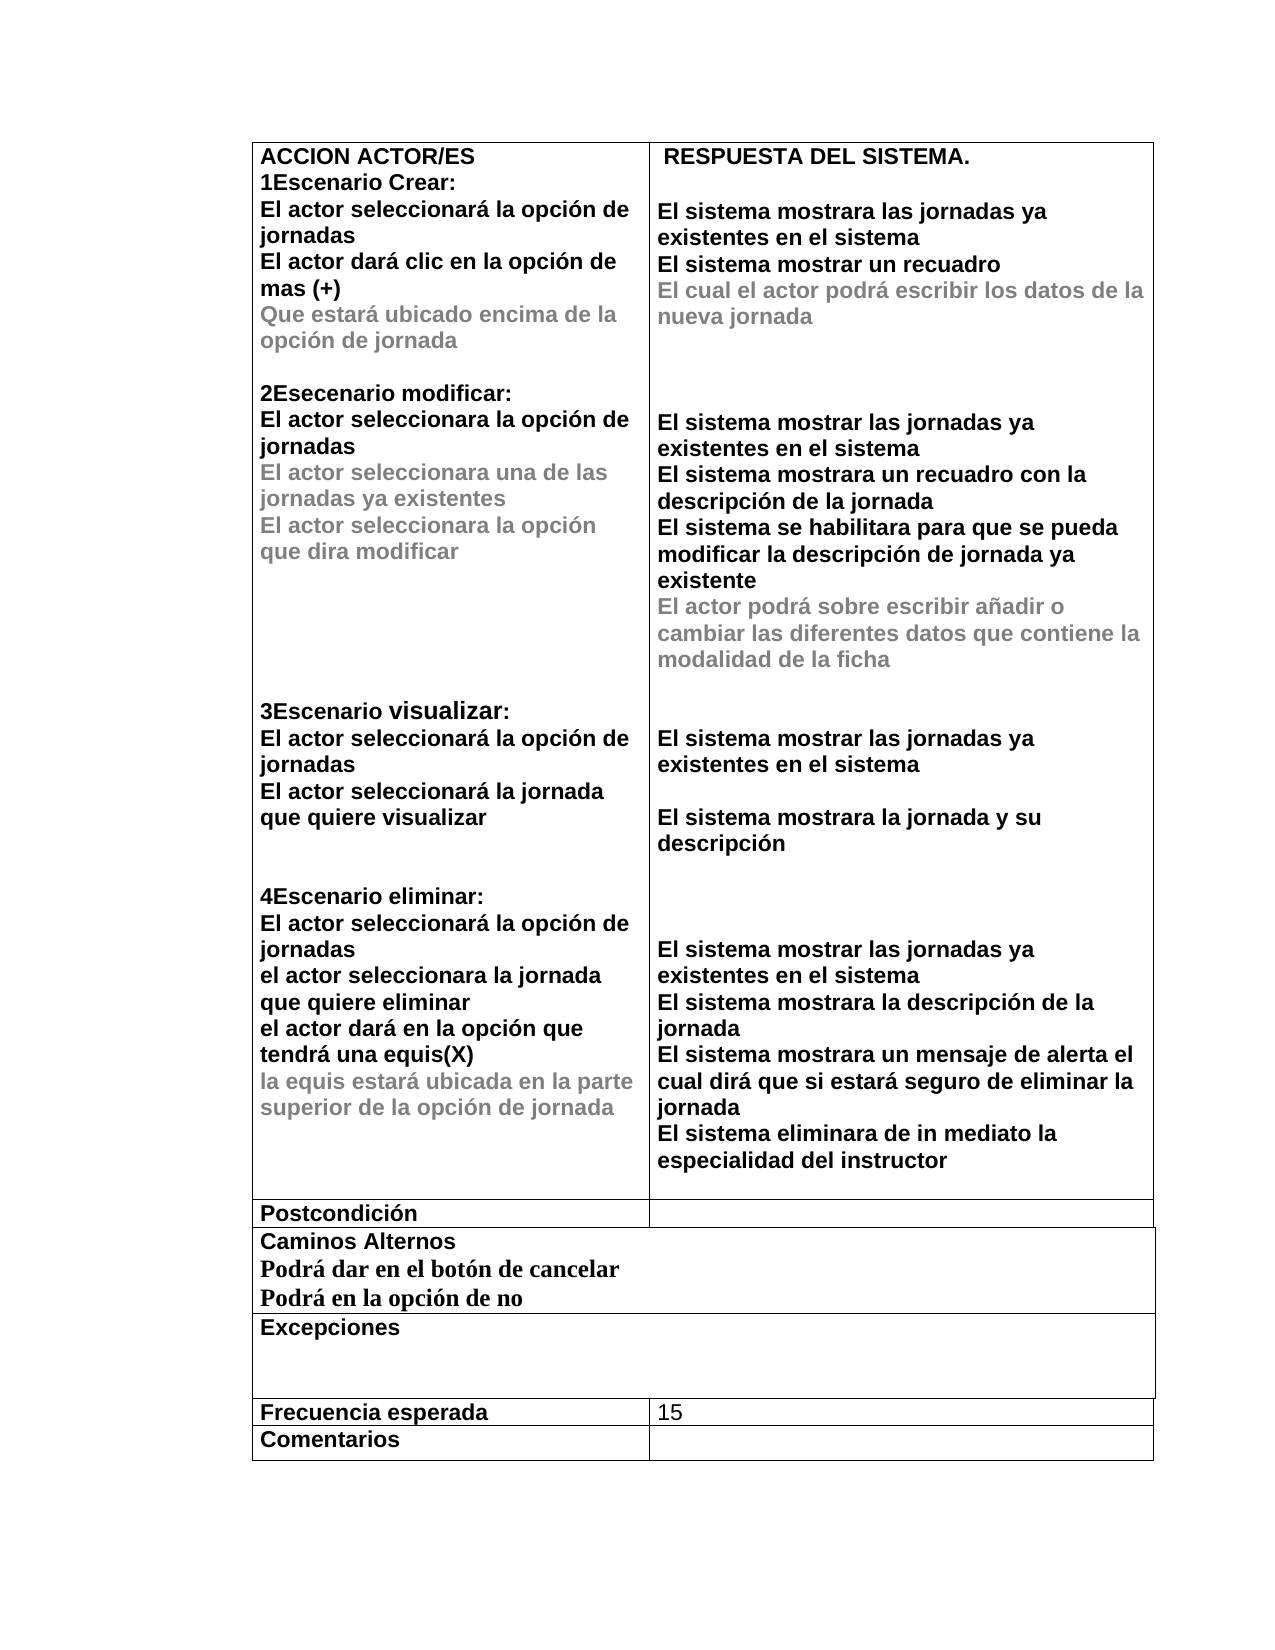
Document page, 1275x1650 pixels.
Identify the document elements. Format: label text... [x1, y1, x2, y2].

table_cell RESPUESTA DEL SISTEMA. El sistema mostrara las jornadas ya existentes en el sistema El sistema mostrar un recuadro El cual el actor podrá escribir los datos de la nueva jornada El sistema mostrar las jornadas ya existentes en el sistema El sistema mostrara un recuadro con la descripción de la jornada El sistema se habilitara para que se pueda modificar la descripción de jornada ya existente El actor podrá sobre escribir añadir o cambiar las diferentes datos que contiene la modalidad de la ficha El sistema mostrar las jornadas ya existentes en el sistema El sistema mostrara la jornada y su descripción El sistema mostrar las jornadas ya existentes en el sistema El sistema mostrara la descripción de la jornada El sistema mostrara un mensaje de alerta el cual dirá que si estará seguro de eliminar la jornada El sistema eliminara de in mediato la especialidad del instructor [650, 143, 1153, 1199]
table_cell Caminos Alternos Podrá dar en el botón de cancelar Podrá en la opción de no [253, 1228, 1155, 1312]
table_cell Excepciones [253, 1314, 1155, 1398]
table_cell 15 [650, 1399, 1153, 1425]
table_cell [650, 1200, 1153, 1227]
table_cell ACCION ACTOR/ES 1Escenario Crear: El actor seleccionará la opción de jornadas El actor dará clic en la opción de mas (+) Que estará ubicado encima de la opción de jornada 2Esecenario modificar: El actor seleccionara la opción de jornadas El actor seleccionara una de las jornadas ya existentes El actor seleccionara la opción que dira modificar 3Escenario visualizar: El actor seleccionará la opción de jornadas El actor seleccionará la jornada que quiere visualizar 4Escenario eliminar: El actor seleccionará la opción de jornadas el actor seleccionara la jornada que quiere eliminar el actor dará en la opción que tendrá una equis(X) la equis estará ubicada en la parte superior de la opción de jornada [253, 143, 649, 1199]
table_cell Frecuencia esperada [253, 1399, 649, 1425]
table_cell [650, 1426, 1153, 1460]
table_cell Comentarios [253, 1426, 649, 1460]
table_cell Postcondición [253, 1200, 649, 1227]
